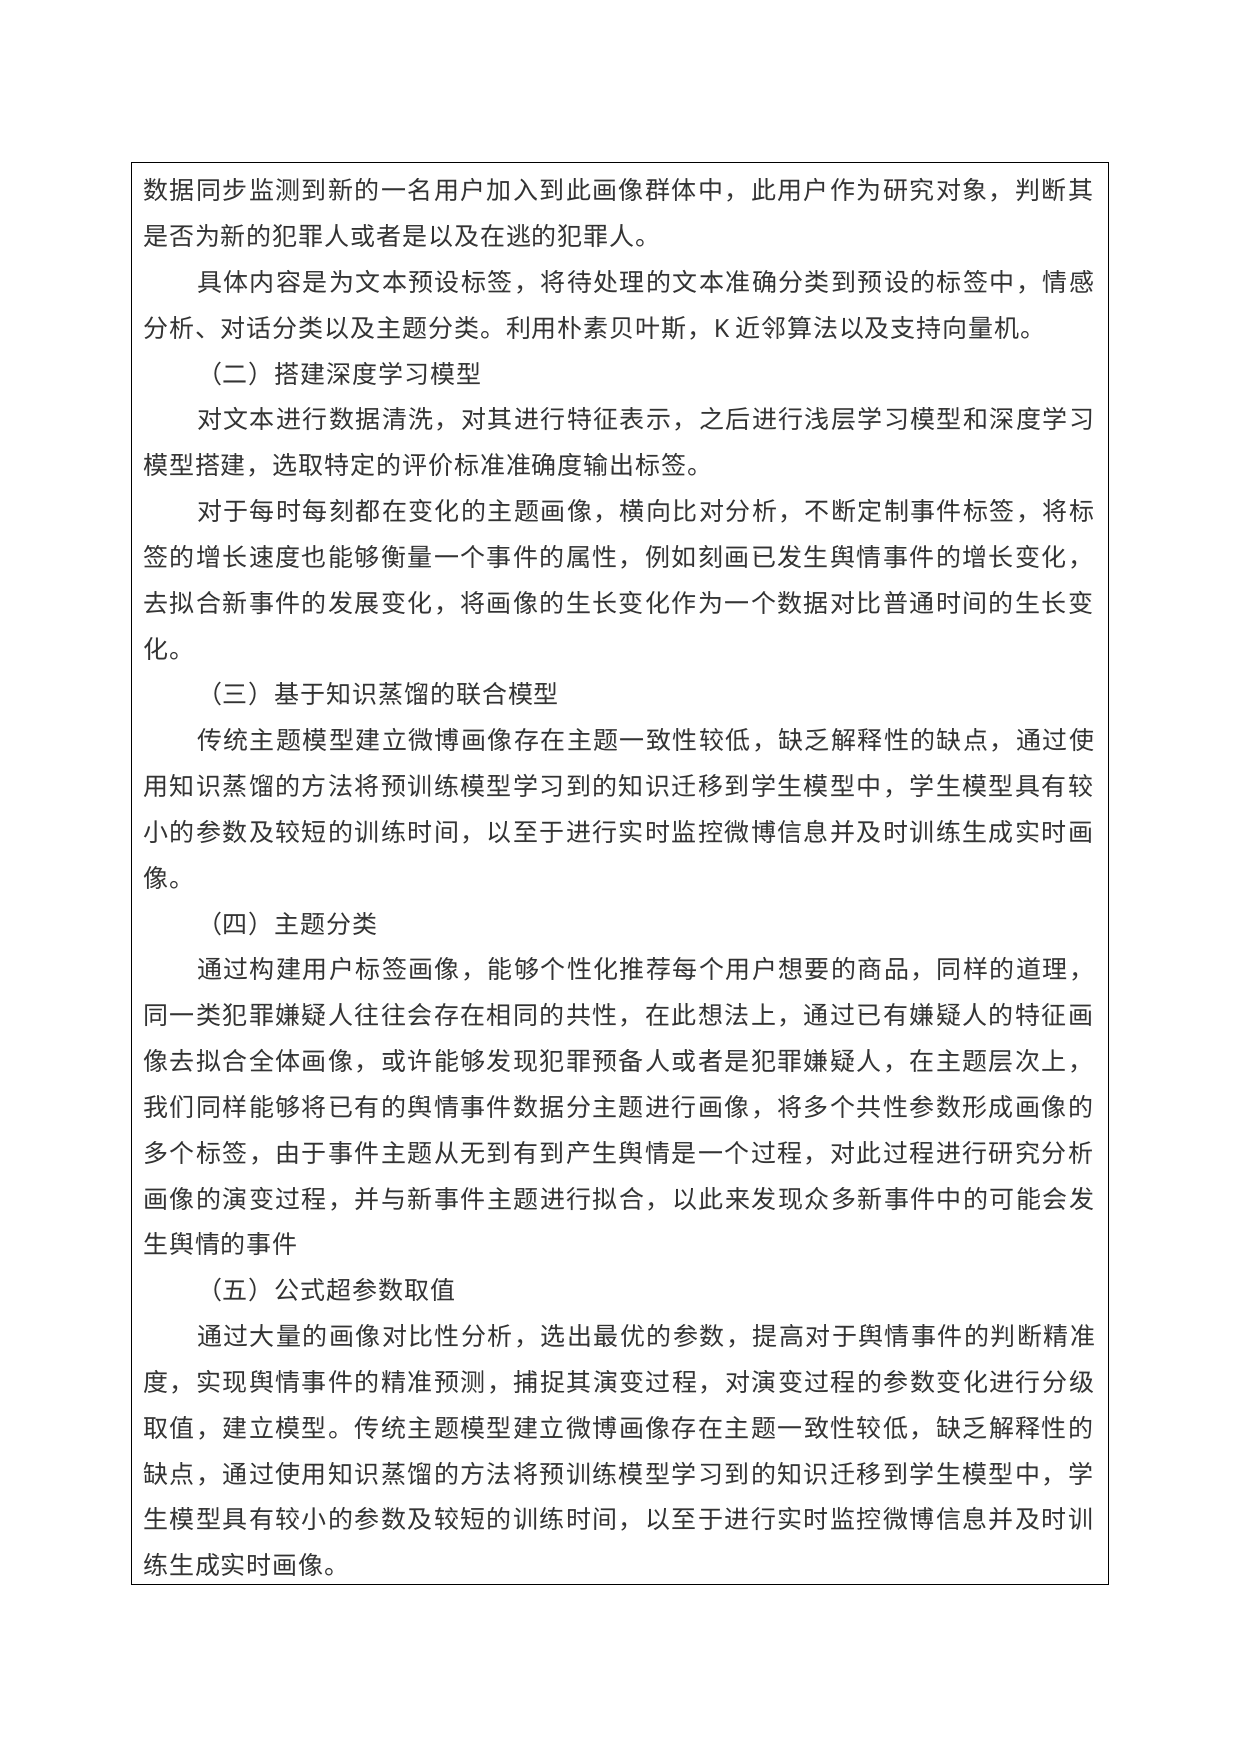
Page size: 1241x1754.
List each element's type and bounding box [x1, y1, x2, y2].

table_cell [132, 163, 1108, 1584]
